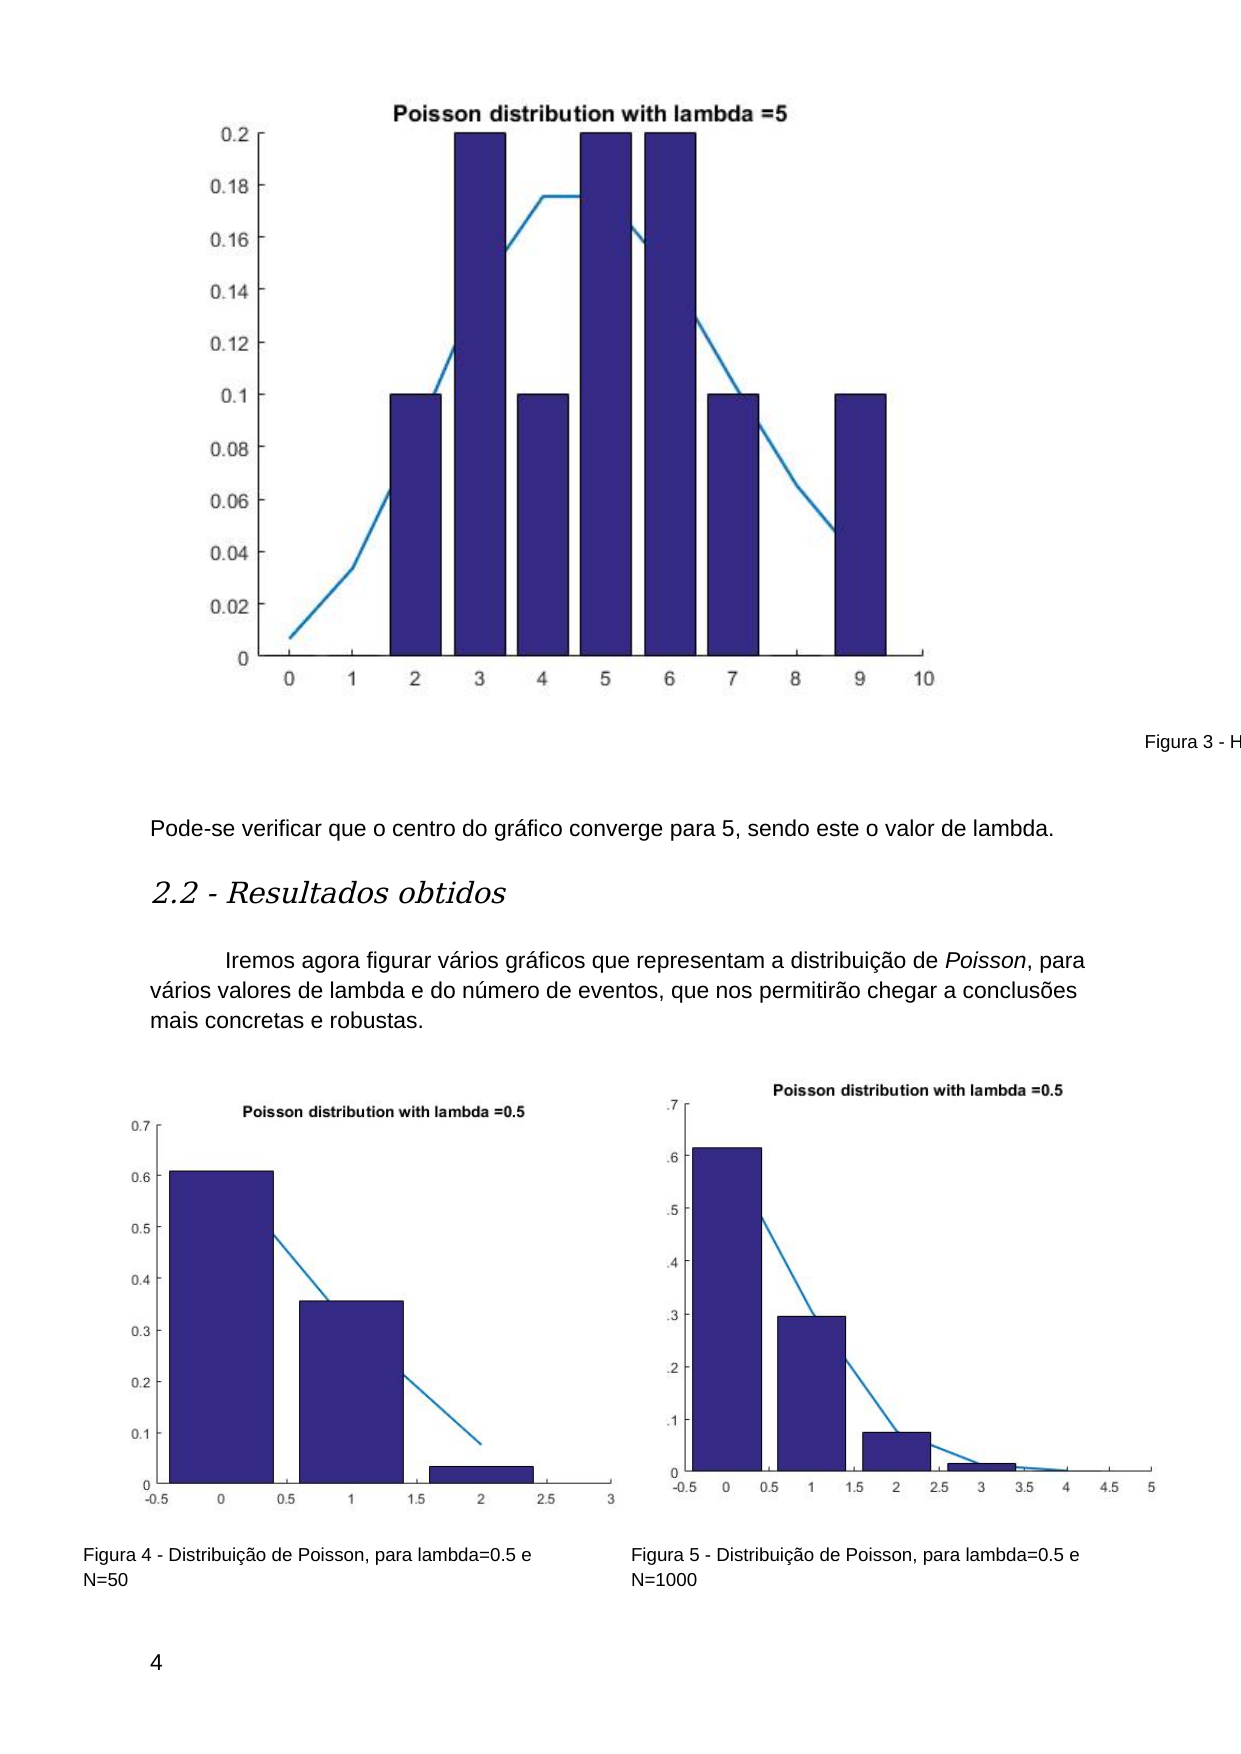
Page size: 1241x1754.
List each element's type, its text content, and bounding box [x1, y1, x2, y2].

text Iremos agora figurar vários gráficos que representam a distribuição de Poisson, para vários valores de lambda e do número de eventos, que nos permitirão chegar a conclusões mais concretas e robustas. [150, 947, 1090, 1033]
text 2.2 - Resultados obtidos [150, 875, 1090, 910]
picture [80, 1070, 1209, 1530]
picture [146, 85, 1003, 723]
text Pode-se verificar que o centro do gráfico converge para 5, sendo este o valor de lambda. [150, 814, 1090, 841]
